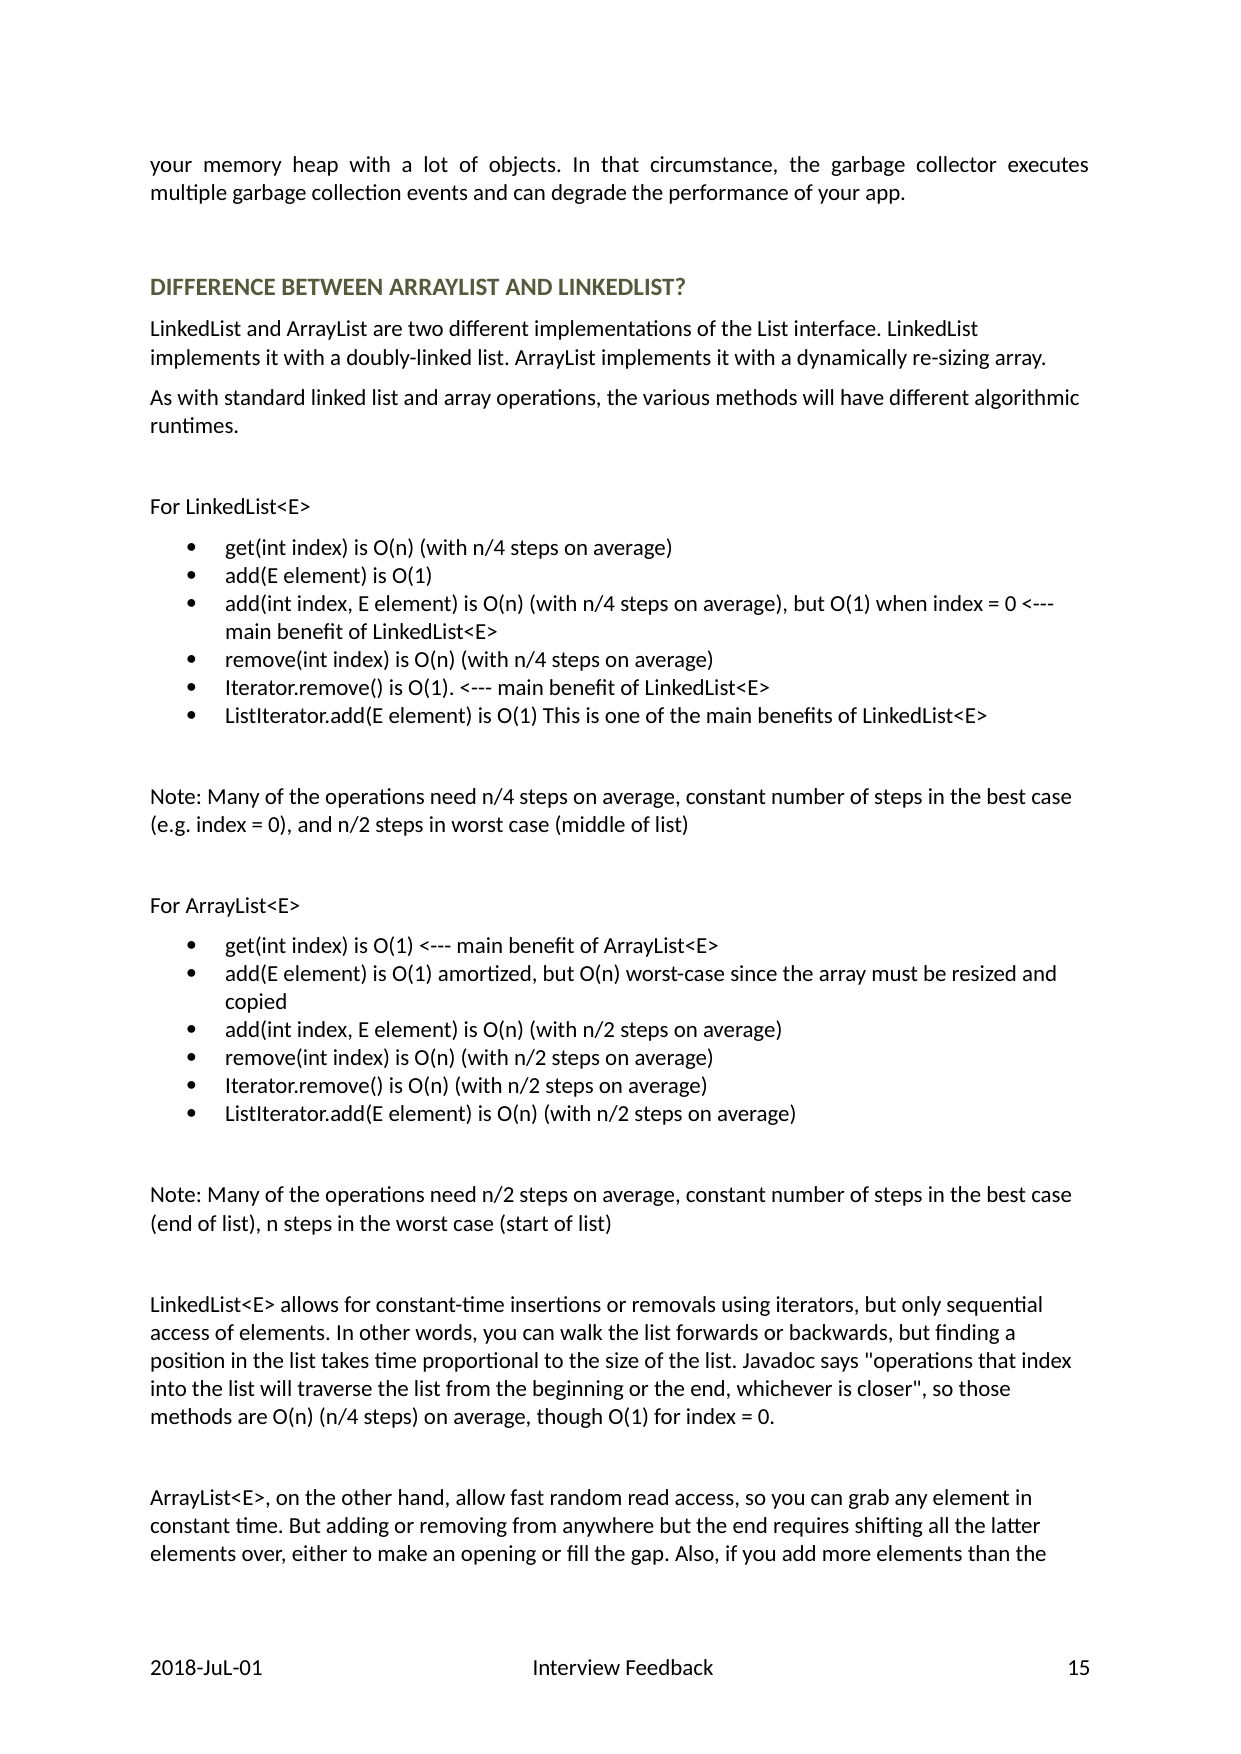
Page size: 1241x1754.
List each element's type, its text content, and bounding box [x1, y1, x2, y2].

text LinkedList<E> allows for constant-time insertions or removals using iterators, but only sequential access of elements. In other words, you can walk the list forwards or backwards, but finding a position in the list takes time proportional to the size of the list. Javadoc says "operations that index into the list will traverse the list from the beginning or the end, whichever is closer", so those methods are O(n) (n/4 steps) on average, though O(1) for index = 0. [150, 1290, 1090, 1430]
list get(int index) is O(n) (with n/4 steps on average) [187, 533, 1090, 561]
list get(int index) is O(1) <--- main benefit of ArrayList<E> [187, 931, 1090, 959]
list add(E element) is O(1) amortized, but O(n) worst-case since the array must be resized and copied [187, 959, 1090, 1016]
list add(int index, E element) is O(n) (with n/4 steps on average), but O(1) when index = 0 <--- main benefit of LinkedList<E> [187, 589, 1090, 645]
list add(int index, E element) is O(n) (with n/2 steps on average) [187, 1016, 1090, 1043]
text For LinkedList<E> [150, 492, 1090, 520]
list Iterator.remove() is O(1). <--- main benefit of LinkedList<E> [187, 673, 1090, 701]
subtitle Difference between ArrayList and LinkedList? [150, 272, 1090, 302]
list add(E element) is O(1) [187, 561, 1090, 589]
list Iterator.remove() is O(n) (with n/2 steps on average) [187, 1072, 1090, 1099]
text Note: Many of the operations need n/4 steps on average, constant number of steps in the best case (e.g. index = 0), and n/2 steps in worst case (middle of list) [150, 782, 1090, 838]
list ListIterator.add(E element) is O(1) This is one of the main benefits of LinkedList<E> [187, 701, 1090, 729]
text For ArrayList<E> [150, 891, 1090, 919]
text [150, 150, 1090, 206]
text As with standard linked list and array operations, the various methods will have different algorithmic runtimes. [150, 383, 1090, 439]
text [150, 1483, 1090, 1567]
text LinkedList and ArrayList are two different implementations of the List interface. LinkedList implements it with a doubly-linked list. ArrayList implements it with a dynamically re-sizing array. [150, 314, 1090, 371]
list remove(int index) is O(n) (with n/4 steps on average) [187, 645, 1090, 673]
list ListIterator.add(E element) is O(n) (with n/2 steps on average) [187, 1099, 1090, 1128]
text Note: Many of the operations need n/2 steps on average, constant number of steps in the best case (end of list), n steps in the worst case (start of list) [150, 1181, 1090, 1237]
list remove(int index) is O(n) (with n/2 steps on average) [187, 1043, 1090, 1072]
